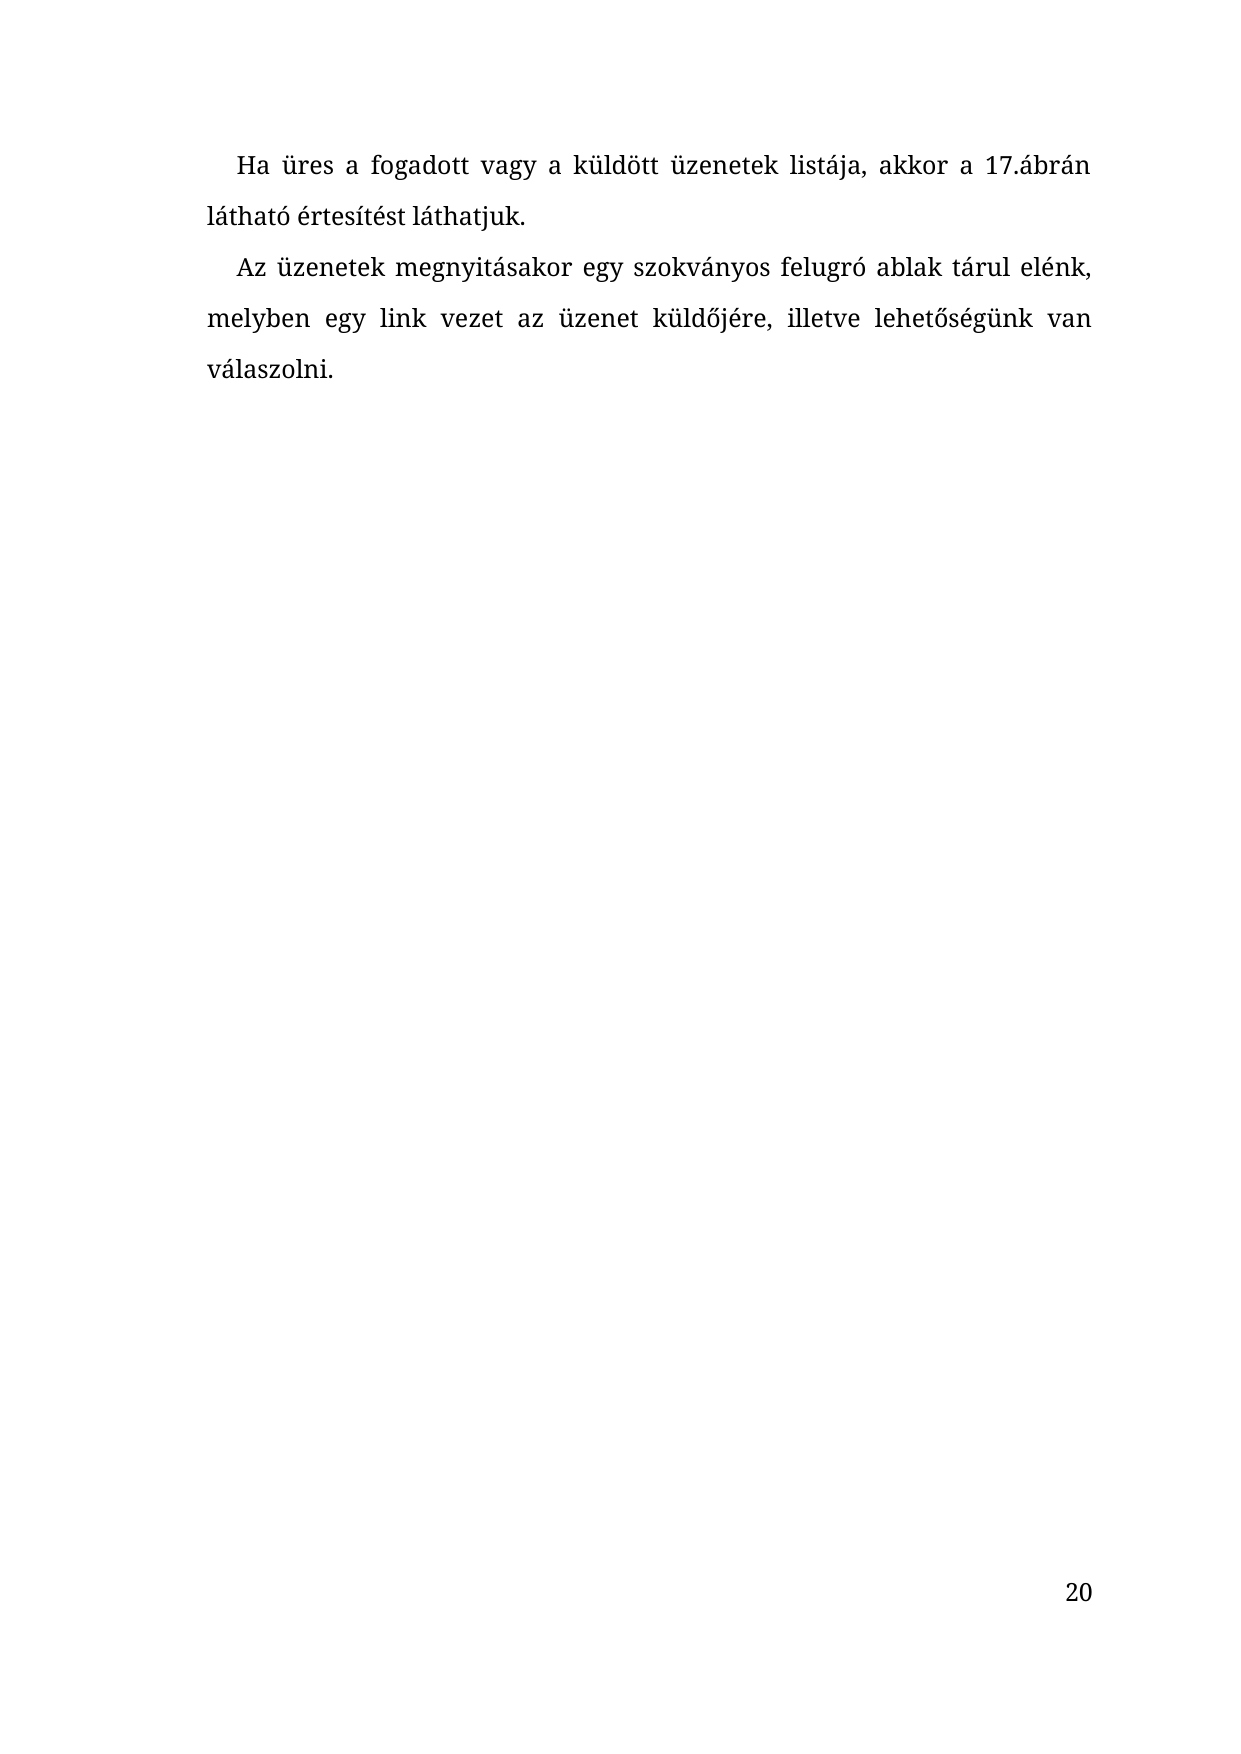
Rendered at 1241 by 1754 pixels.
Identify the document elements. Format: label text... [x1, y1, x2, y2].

text Az üzenetek megnyitásakor egy szokványos felugró ablak tárul elénk, melyben egy link vezet az üzenet küldőjére, illetve lehetőségünk van válaszolni. [207, 250, 1092, 386]
text Ha üres a fogadott vagy a küldött üzenetek listája, akkor a 17.ábrán látható értesítést láthatjuk. [207, 148, 1092, 233]
